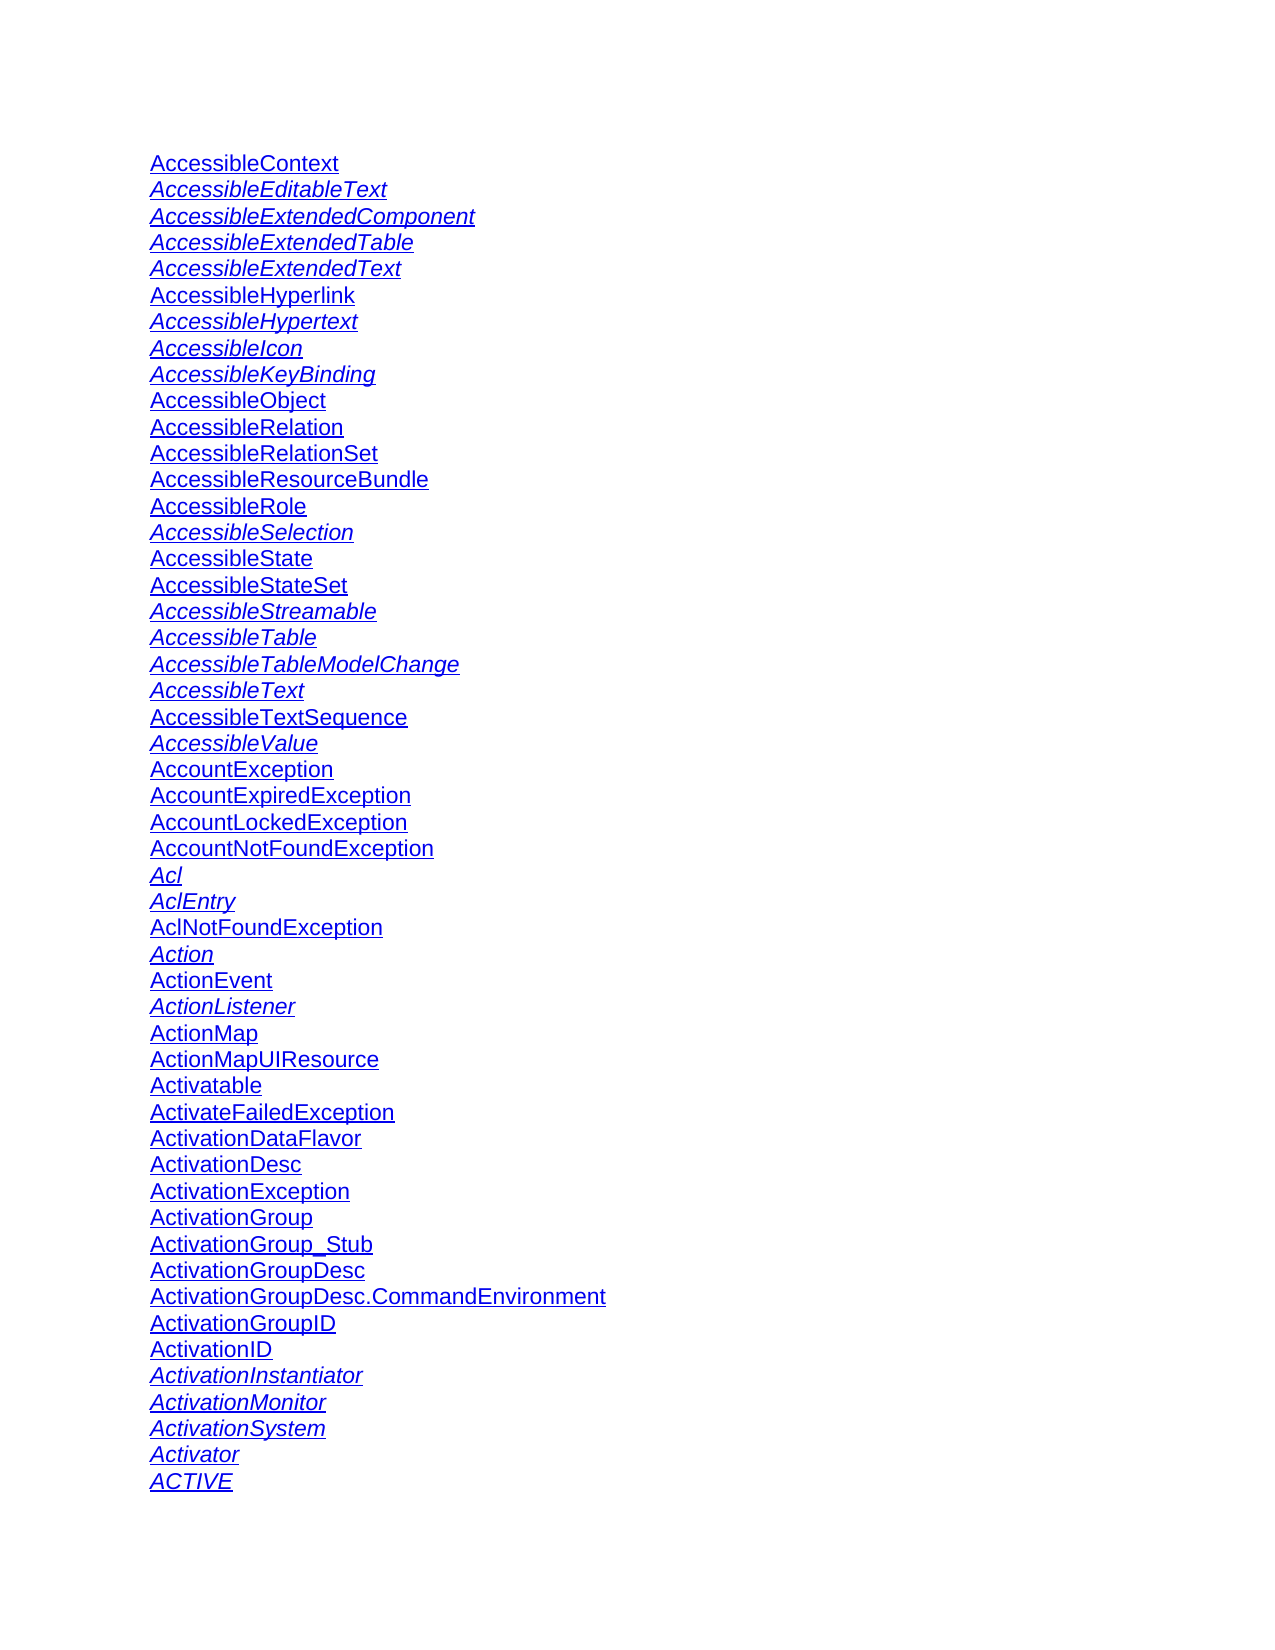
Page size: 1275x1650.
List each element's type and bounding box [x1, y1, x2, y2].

table_header [150, 150, 1125, 1494]
